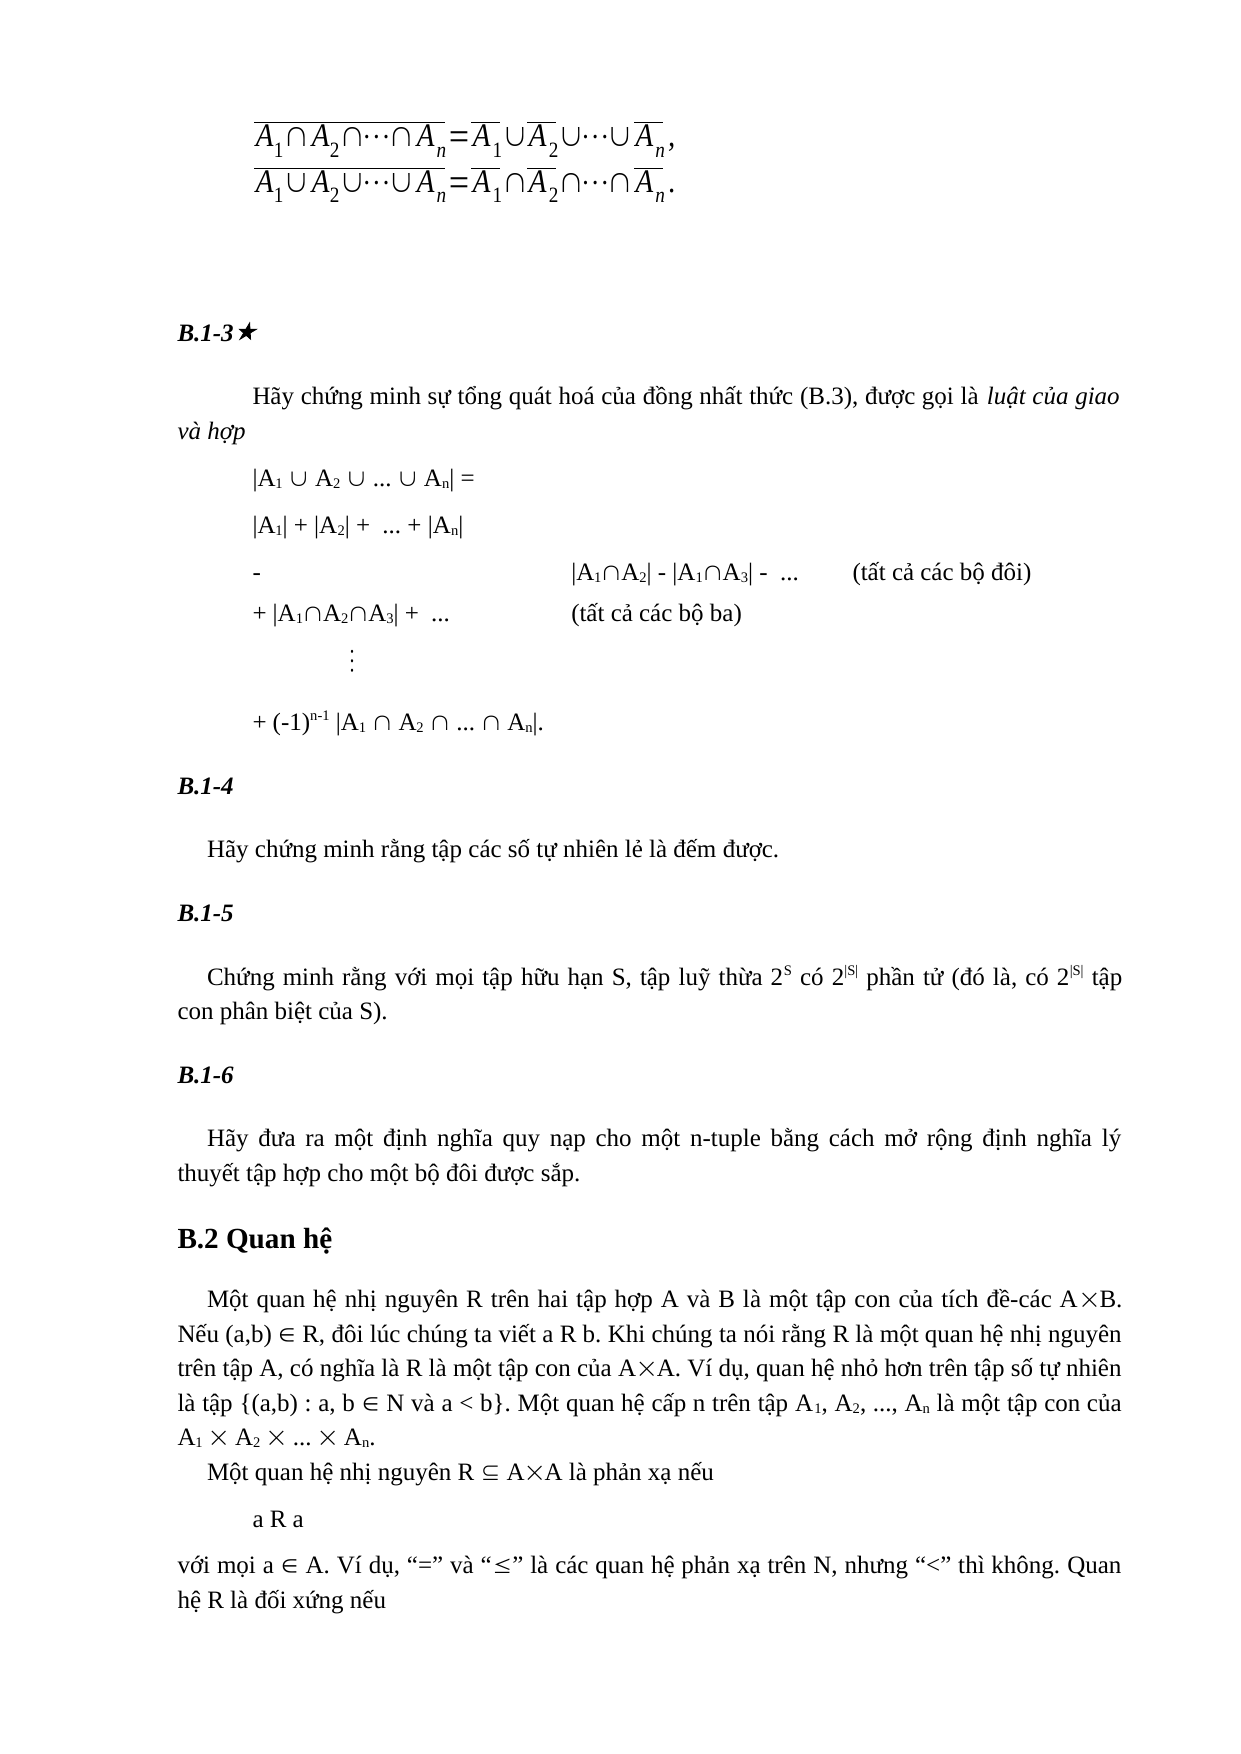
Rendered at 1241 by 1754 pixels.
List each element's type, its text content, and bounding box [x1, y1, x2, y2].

text Hãy đưa ra một định nghĩa quy nạp cho một n-tuple bằng cách mở rộng định nghĩa lý thuyết tập hợp cho một bộ đôi được sắp. [177, 1123, 1122, 1187]
text với mọi a A. Ví dụ, “=” và “” là các quan hệ phản xạ trên N, nhưng “<” thì không. Quan hệ R là đối xứng nếu [177, 1551, 1122, 1614]
text B.1-5 [177, 898, 1122, 927]
text B.2 Quan hệ [177, 1222, 1122, 1255]
text + (-1)n-1 |A1 A2 ... An|. [177, 707, 1122, 736]
text Hãy chứng minh rằng tập các số tự nhiên lẻ là đếm được. [177, 834, 1122, 863]
text B.1-3 [177, 318, 1122, 346]
text |A1| + |A2| + ... + |An| [177, 510, 1122, 538]
text Hãy chứng minh sự tổng quát hoá của đồng nhất thức (B.3), được gọi là luật của giao và hợp [177, 381, 1122, 444]
text Một quan hệ nhị nguyên R trên hai tập hợp A và B là một tập con của tích đề-các AB. Nếu (a,b) R, đôi lúc chúng ta viết a R b. Khi chúng ta nói rằng R là một quan hệ nhị nguyên trên tập A, có nghĩa là R là một tập con của AA. Ví dụ, quan hệ nhỏ hơn trên tập số tự nhiên là tập {(a,b) : a, b N và a < b}. Một quan hệ cấp n trên tập A1, A2, ..., An là một tập con của A1 A2 ... An. [177, 1284, 1122, 1451]
text a R a [177, 1504, 1122, 1532]
text Một quan hệ nhị nguyên R AA là phản xạ nếu [177, 1457, 1122, 1485]
text B.1-6 [177, 1060, 1122, 1088]
text Chứng minh rằng với mọi tập hữu hạn S, tập luỹ thừa 2S có 2|S| phần tử (đó là, có 2|S| tập con phân biệt của S). [177, 962, 1122, 1025]
text + |A1A2A3| + ... (tất cả các bộ ba) [177, 598, 1122, 627]
list |A1A2| - |A1A3| - ... (tất cả các bộ đôi) [177, 557, 1122, 586]
text B.1-4 [177, 771, 1122, 799]
text |A1 A2 ... An| = [177, 463, 1122, 492]
